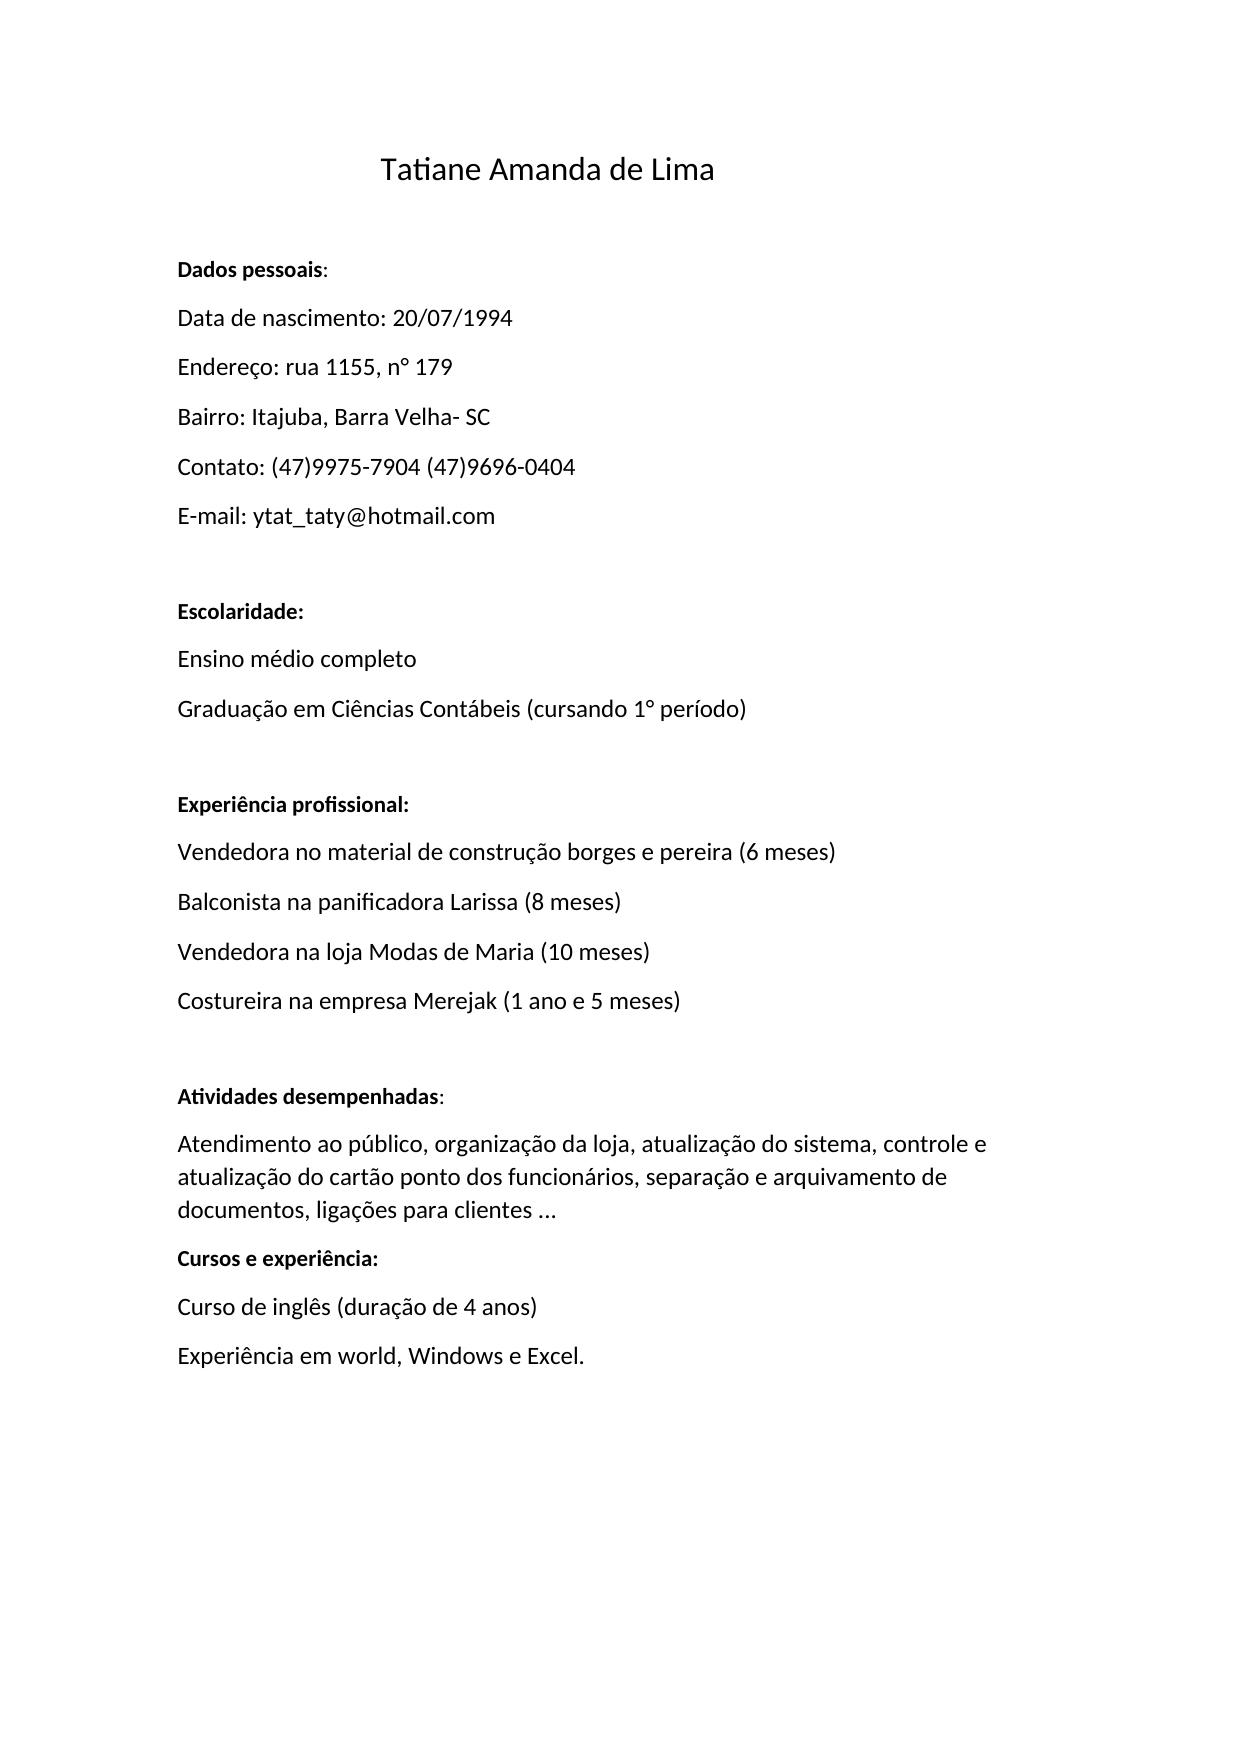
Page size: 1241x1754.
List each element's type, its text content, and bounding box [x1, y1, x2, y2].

text Endereço: rua 1155, n° 179 [177, 352, 1063, 382]
text Curso de inglês (duração de 4 anos) [177, 1291, 1063, 1321]
text Costureira na empresa Merejak (1 ano e 5 meses) [177, 985, 1063, 1016]
text Bairro: Itajuba, Barra Velha- SC [177, 401, 1063, 432]
text Atividades desempenhadas: [177, 1082, 1063, 1110]
text Experiência em world, Windows e Excel. [177, 1341, 1063, 1371]
text Vendedora na loja Modas de Maria (10 meses) [177, 936, 1063, 966]
text Experiência profissional: [177, 790, 1063, 818]
text Dados pessoais: [177, 255, 1063, 283]
text E-mail: ytat_taty@hotmail.com [177, 500, 1063, 531]
text Cursos e experiência: [177, 1244, 1063, 1272]
text Atendimento ao público, organização da loja, atualização do sistema, controle e atualização do cartão ponto dos funcionários, separação e arquivamento de documentos, ligações para clientes ... [177, 1129, 1063, 1225]
text Graduação em Ciências Contábeis (cursando 1° período) [177, 693, 1063, 724]
text Balconista na panificadora Larissa (8 meses) [177, 886, 1063, 917]
text Tatiane Amanda de Lima [177, 148, 1063, 188]
text Data de nascimento: 20/07/1994 [177, 302, 1063, 332]
text Contato: (47)9975-7904 (47)9696-0404 [177, 451, 1063, 481]
text Escolaridade: [177, 597, 1063, 625]
text Ensino médio completo [177, 644, 1063, 674]
text Vendedora no material de construção borges e pereira (6 meses) [177, 837, 1063, 867]
